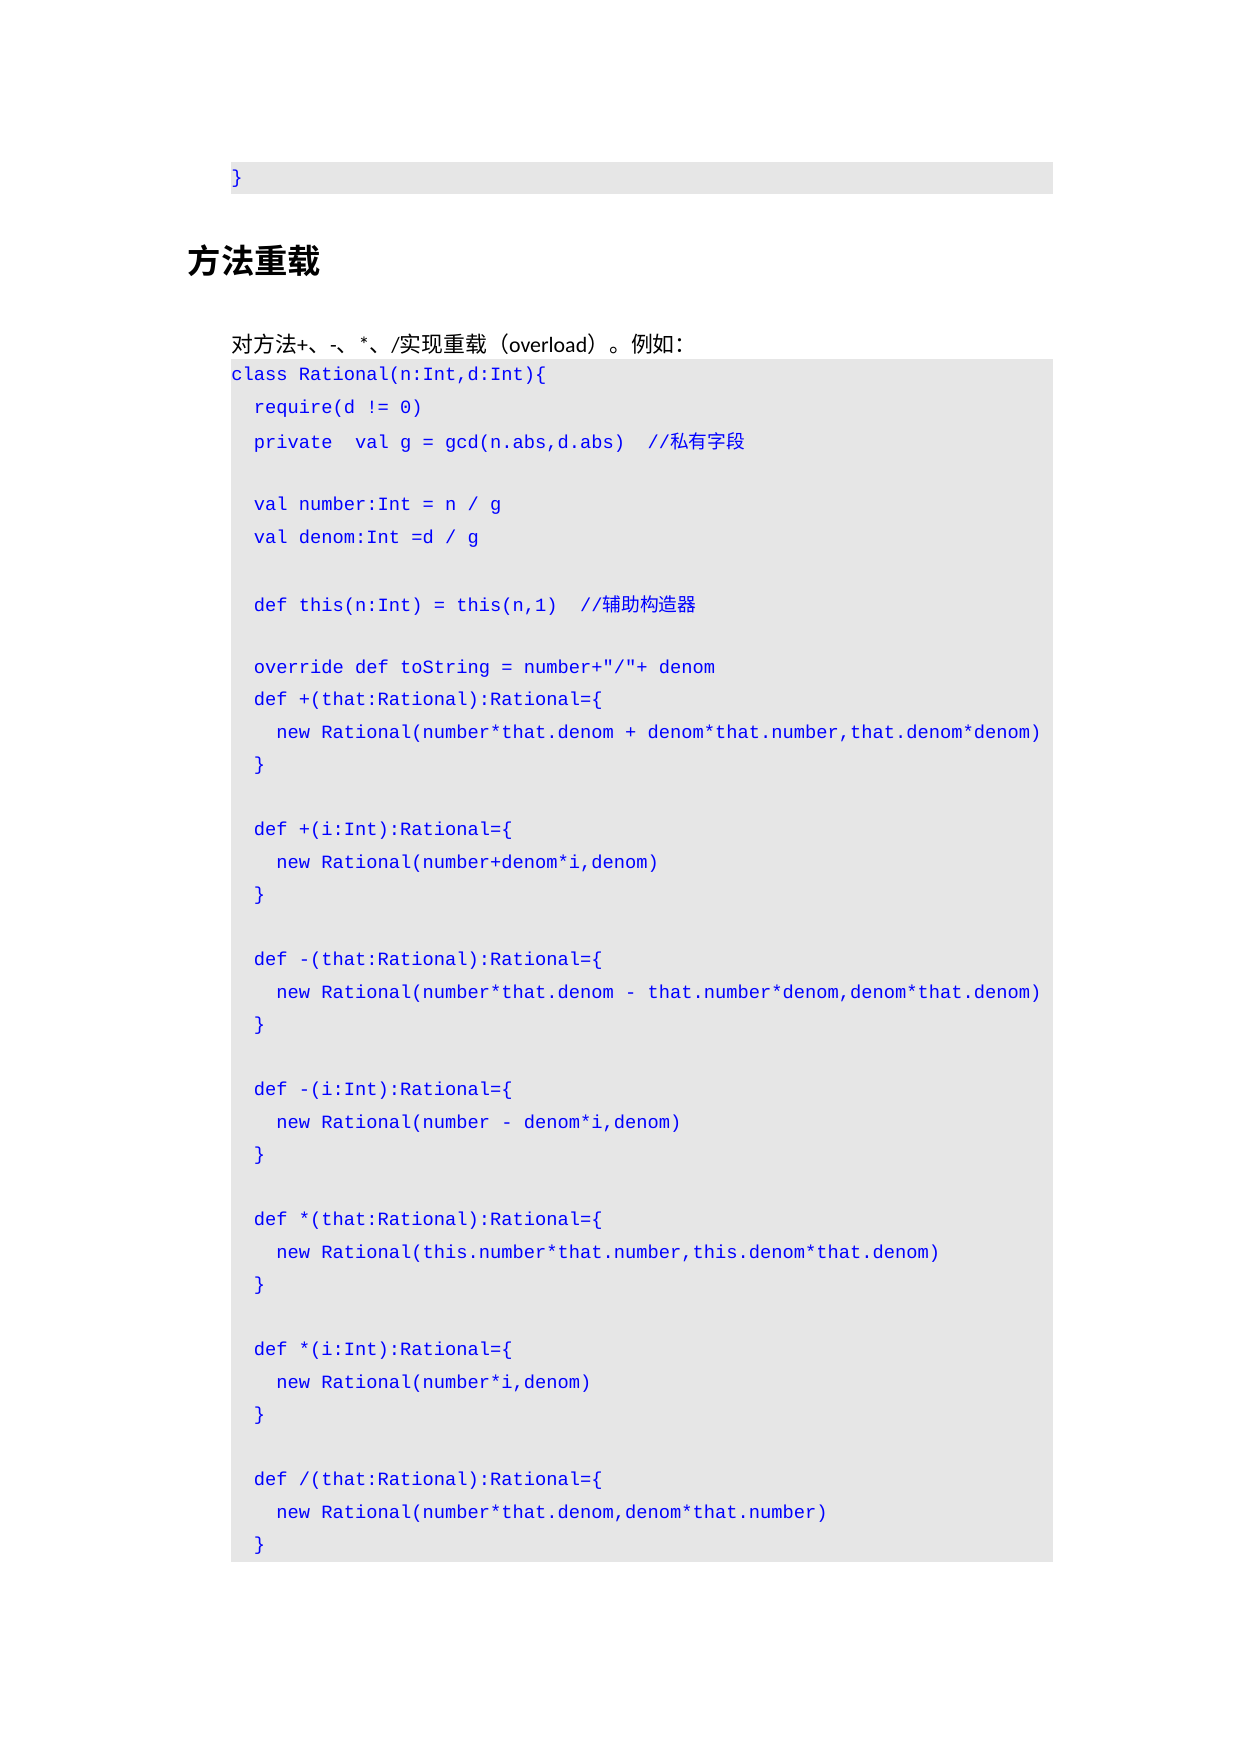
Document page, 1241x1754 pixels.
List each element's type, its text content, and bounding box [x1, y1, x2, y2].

text 对方法+、-、*、/实现重载（overload）。例如： [187, 327, 1053, 359]
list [231, 162, 1053, 194]
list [231, 359, 1053, 1562]
subtitle 方法重载 [187, 227, 1053, 292]
